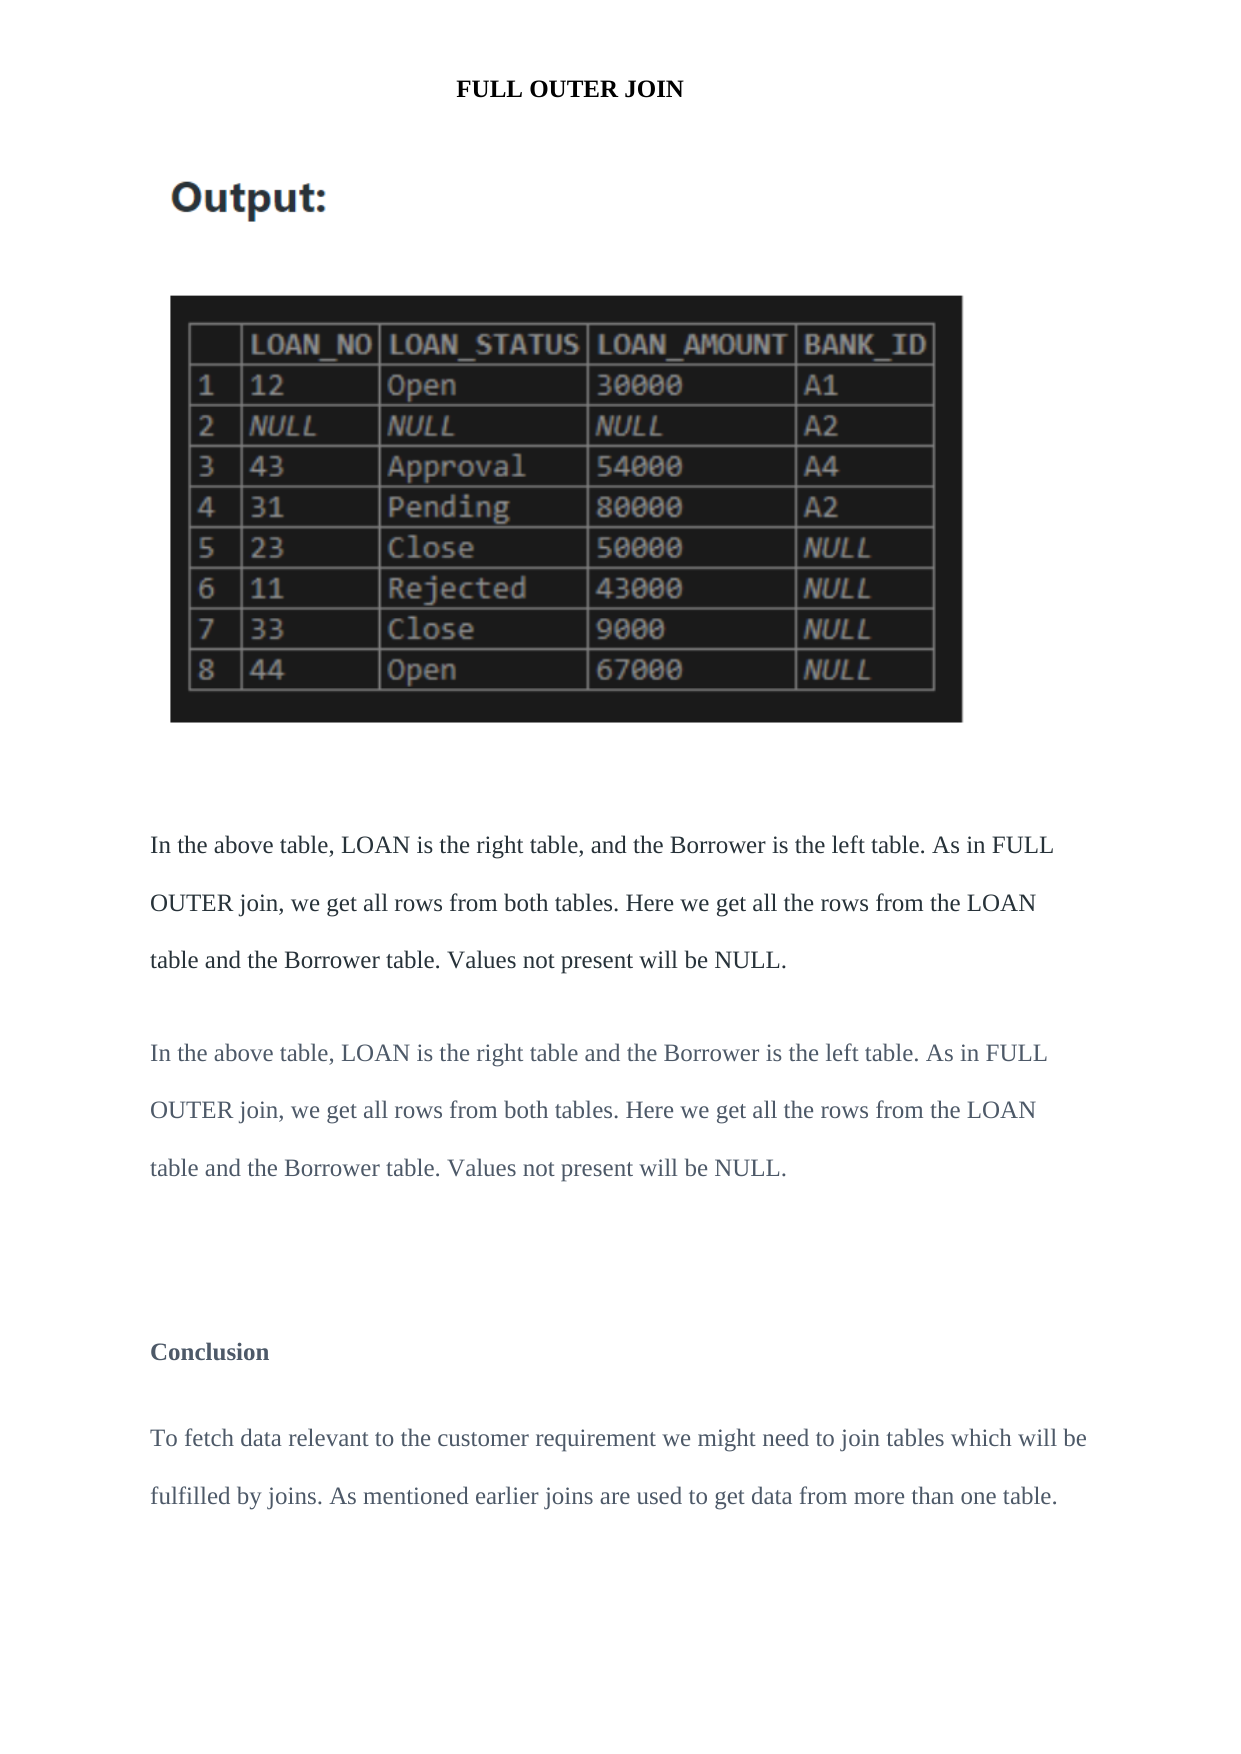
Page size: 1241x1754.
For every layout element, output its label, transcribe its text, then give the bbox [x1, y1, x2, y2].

text In the above table, LOAN is the right table and the Borrower is the left table. As in FULL OUTER join, we get all rows from both tables. Here we get all the rows from the LOAN table and the Borrower table. Values not present will be NULL. [150, 1038, 1090, 1181]
picture [150, 150, 1010, 768]
text Conclusion [150, 1337, 1090, 1366]
text In the above table, LOAN is the right table, and the Borrower is the left table. As in FULL OUTER join, we get all rows from both tables. Here we get all the rows from the LOAN table and the Borrower table. Values not present will be NULL. [150, 831, 1090, 974]
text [150, 1423, 1090, 1510]
